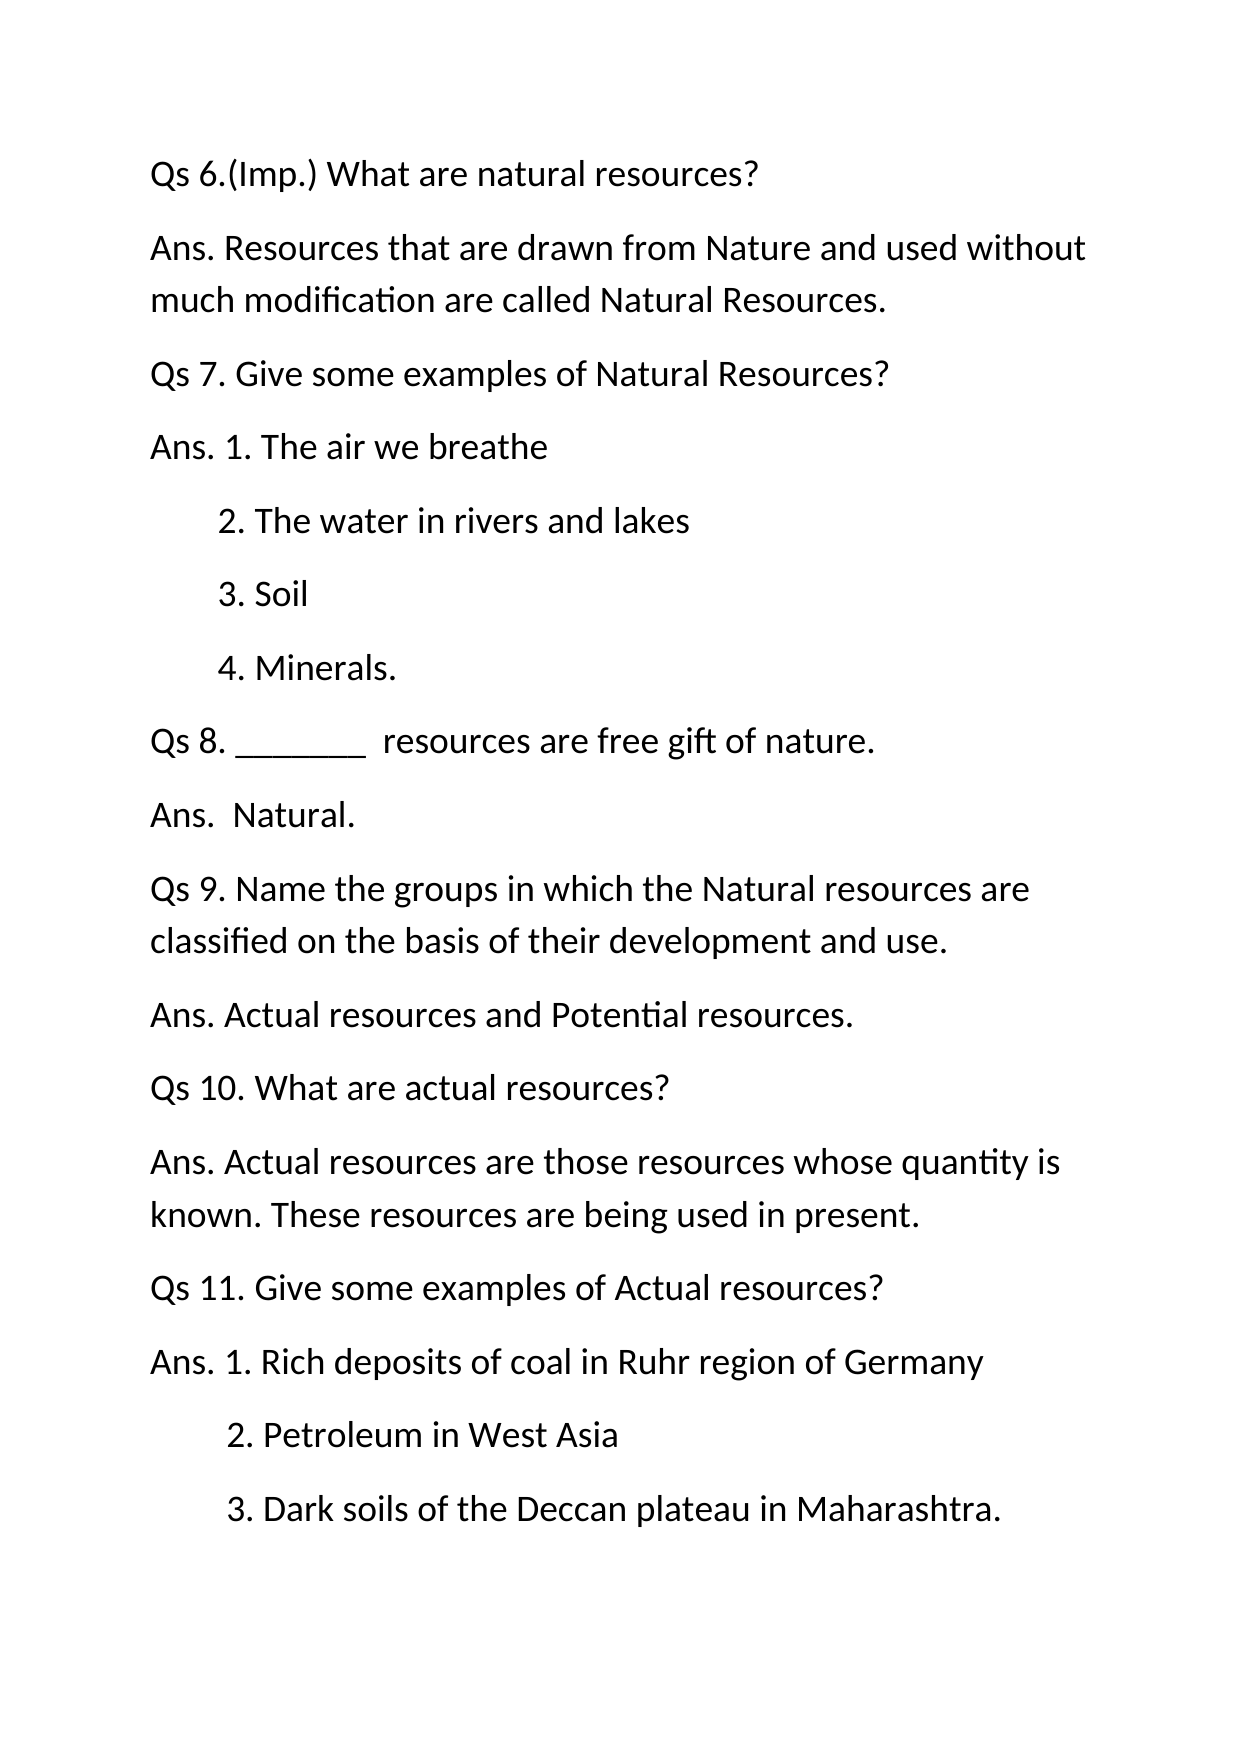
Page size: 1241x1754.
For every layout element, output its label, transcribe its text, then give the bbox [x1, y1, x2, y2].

text Ans. Actual resources and Potential resources. [150, 991, 1090, 1037]
text Ans. Natural. [150, 791, 1090, 837]
text Qs 7. Give some examples of Natural Resources? [150, 350, 1090, 396]
text 2. Petroleum in West Asia [150, 1411, 1090, 1457]
text 3. Soil [150, 570, 1090, 616]
text Qs 6.(Imp.) What are natural resources? [150, 150, 1090, 196]
text Qs 9. Name the groups in which the Natural resources are classified on the basis of their development and use. [150, 864, 1090, 963]
text Qs 10. What are actual resources? [150, 1064, 1090, 1110]
text Ans. 1. Rich deposits of coal in Ruhr region of Germany [150, 1338, 1090, 1383]
text 4. Minerals. [150, 644, 1090, 690]
text Ans. Resources that are drawn from Nature and used without much modification are called Natural Resources. [150, 223, 1090, 322]
text Qs 8. _______ resources are free gift of nature. [150, 717, 1090, 763]
text 2. The water in rivers and lakes [150, 497, 1090, 543]
text Ans. Actual resources are those resources whose quantity is known. These resources are being used in present. [150, 1138, 1090, 1236]
text Ans. 1. The air we breathe [150, 423, 1090, 469]
text Qs 11. Give some examples of Actual resources? [150, 1264, 1090, 1310]
text 3. Dark soils of the Deccan plateau in Maharashtra. [150, 1485, 1090, 1531]
